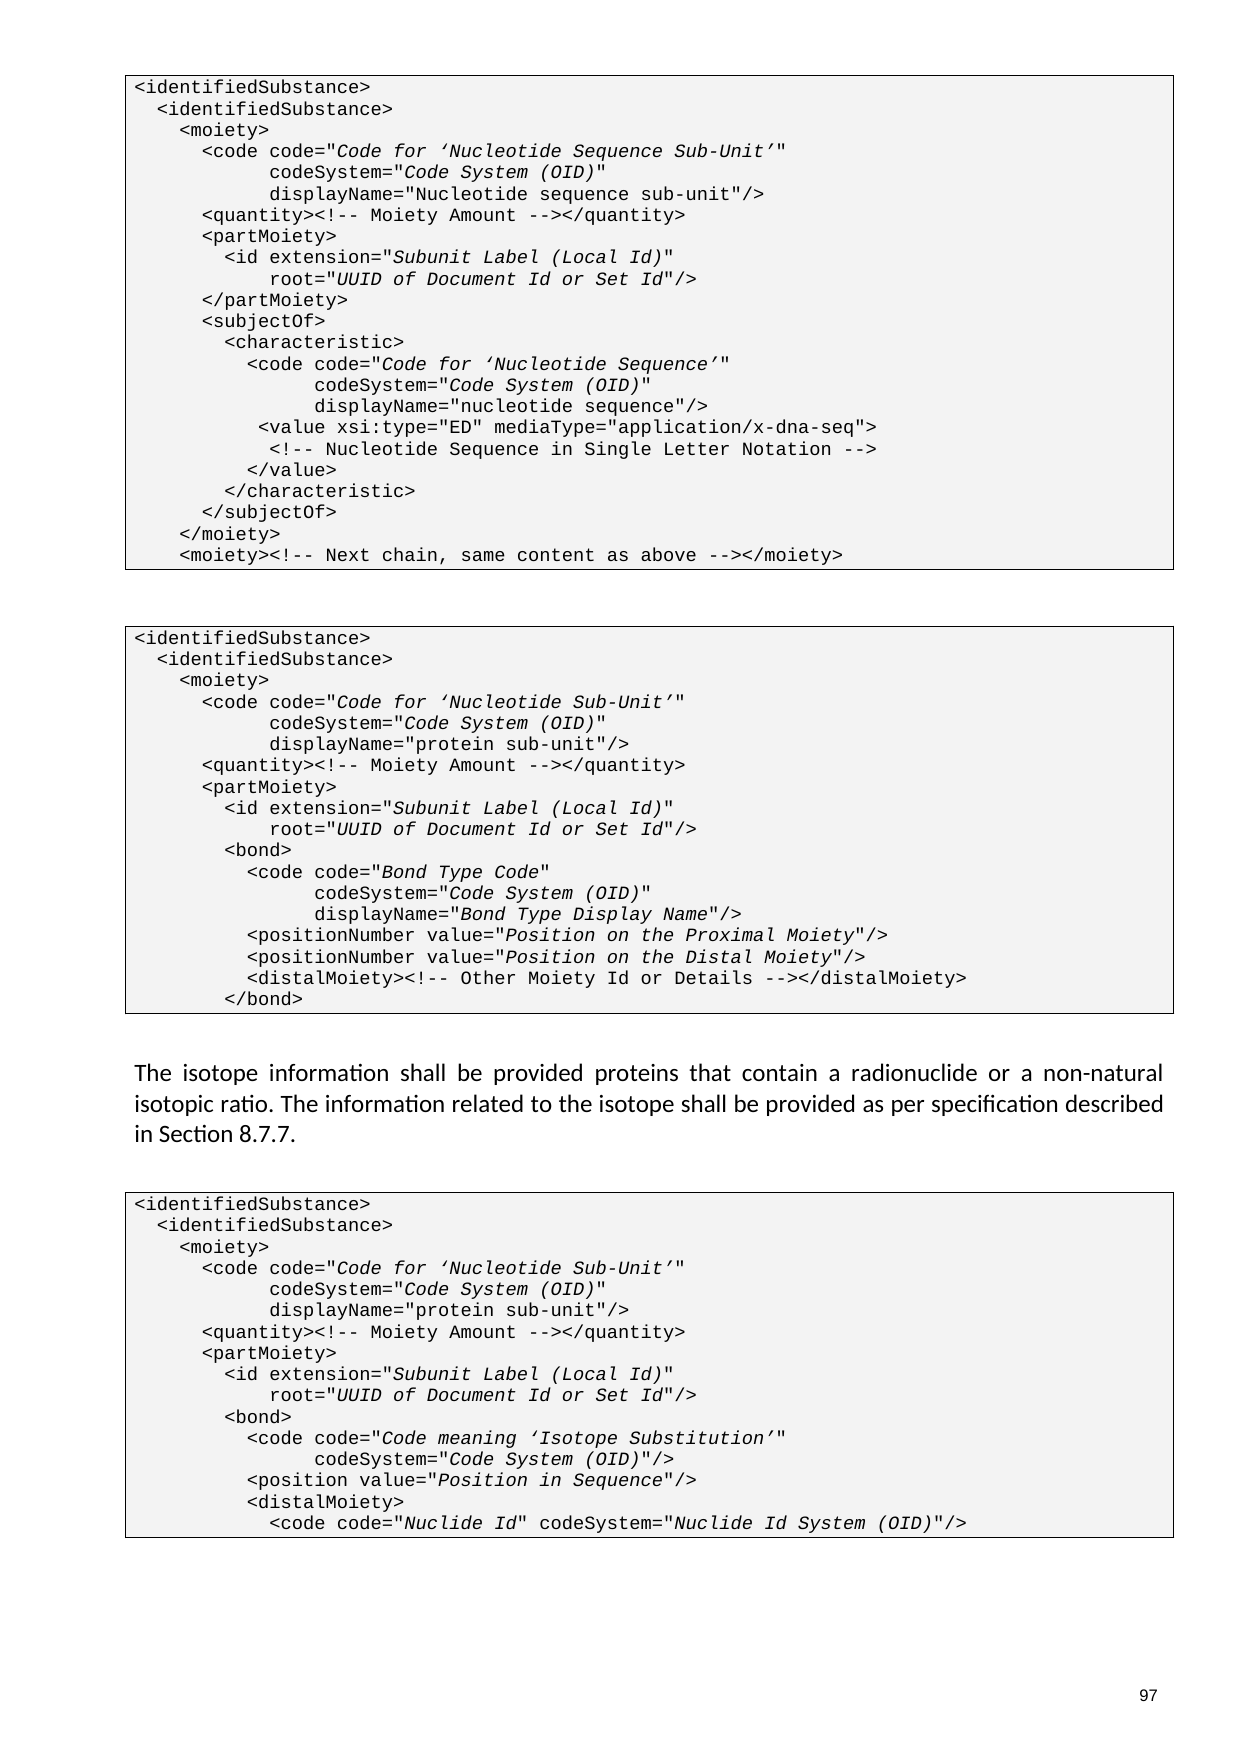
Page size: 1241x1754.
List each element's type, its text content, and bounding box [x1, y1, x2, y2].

text <identifiedSubstance> <identifiedSubstance> <moiety> <code code="Code for ‘Nucleotide Sequence Sub-Unit’" codeSystem="Code System (OID)" displayName="Nucleotide sequence sub-unit"/> <quantity><!-- Moiety Amount --></quantity> <partMoiety> <id extension="Subunit Label (Local Id)" root="UUID of Document Id or Set Id"/> </partMoiety> <subjectOf> <characteristic> <code code="Code for ‘Nucleotide Sequence’" codeSystem="Code System (OID)" displayName="nucleotide sequence"/> <value xsi:type="ED" mediaType="application/x-dna-seq"> <!-- Nucleotide Sequence in Single Letter Notation --> </value> </characteristic> </subjectOf> </moiety> <moiety><!-- Next chain, same content as above --></moiety> [126, 76, 1173, 569]
text <identifiedSubstance> <identifiedSubstance> <moiety> <code code="Code for ‘Nucleotide Sub-Unit’" codeSystem="Code System (OID)" displayName="protein sub-unit"/> <quantity><!-- Moiety Amount --></quantity> <partMoiety> <id extension="Subunit Label (Local Id)" root="UUID of Document Id or Set Id"/> <bond> <code code="Code meaning ‘Isotope Substitution’" codeSystem="Code System (OID)"/> <position value="Position in Sequence"/> <distalMoiety> <code code="Nuclide Id" codeSystem="Nuclide Id System (OID)"/> [126, 1193, 1173, 1537]
text The isotope information shall be provided proteins that contain a radionuclide or a non-natural isotopic ratio. The information related to the isotope shall be provided as per specification described in Section 8.7.7. [134, 1057, 1165, 1149]
text <identifiedSubstance> <identifiedSubstance> <moiety> <code code="Code for ‘Nucleotide Sub-Unit’" codeSystem="Code System (OID)" displayName="protein sub-unit"/> <quantity><!-- Moiety Amount --></quantity> <partMoiety> <id extension="Subunit Label (Local Id)" root="UUID of Document Id or Set Id"/> <bond> <code code="Bond Type Code" codeSystem="Code System (OID)" displayName="Bond Type Display Name"/> <positionNumber value="Position on the Proximal Moiety"/> <positionNumber value="Position on the Distal Moiety"/> <distalMoiety><!-- Other Moiety Id or Details --></distalMoiety> </bond> [126, 627, 1173, 1013]
